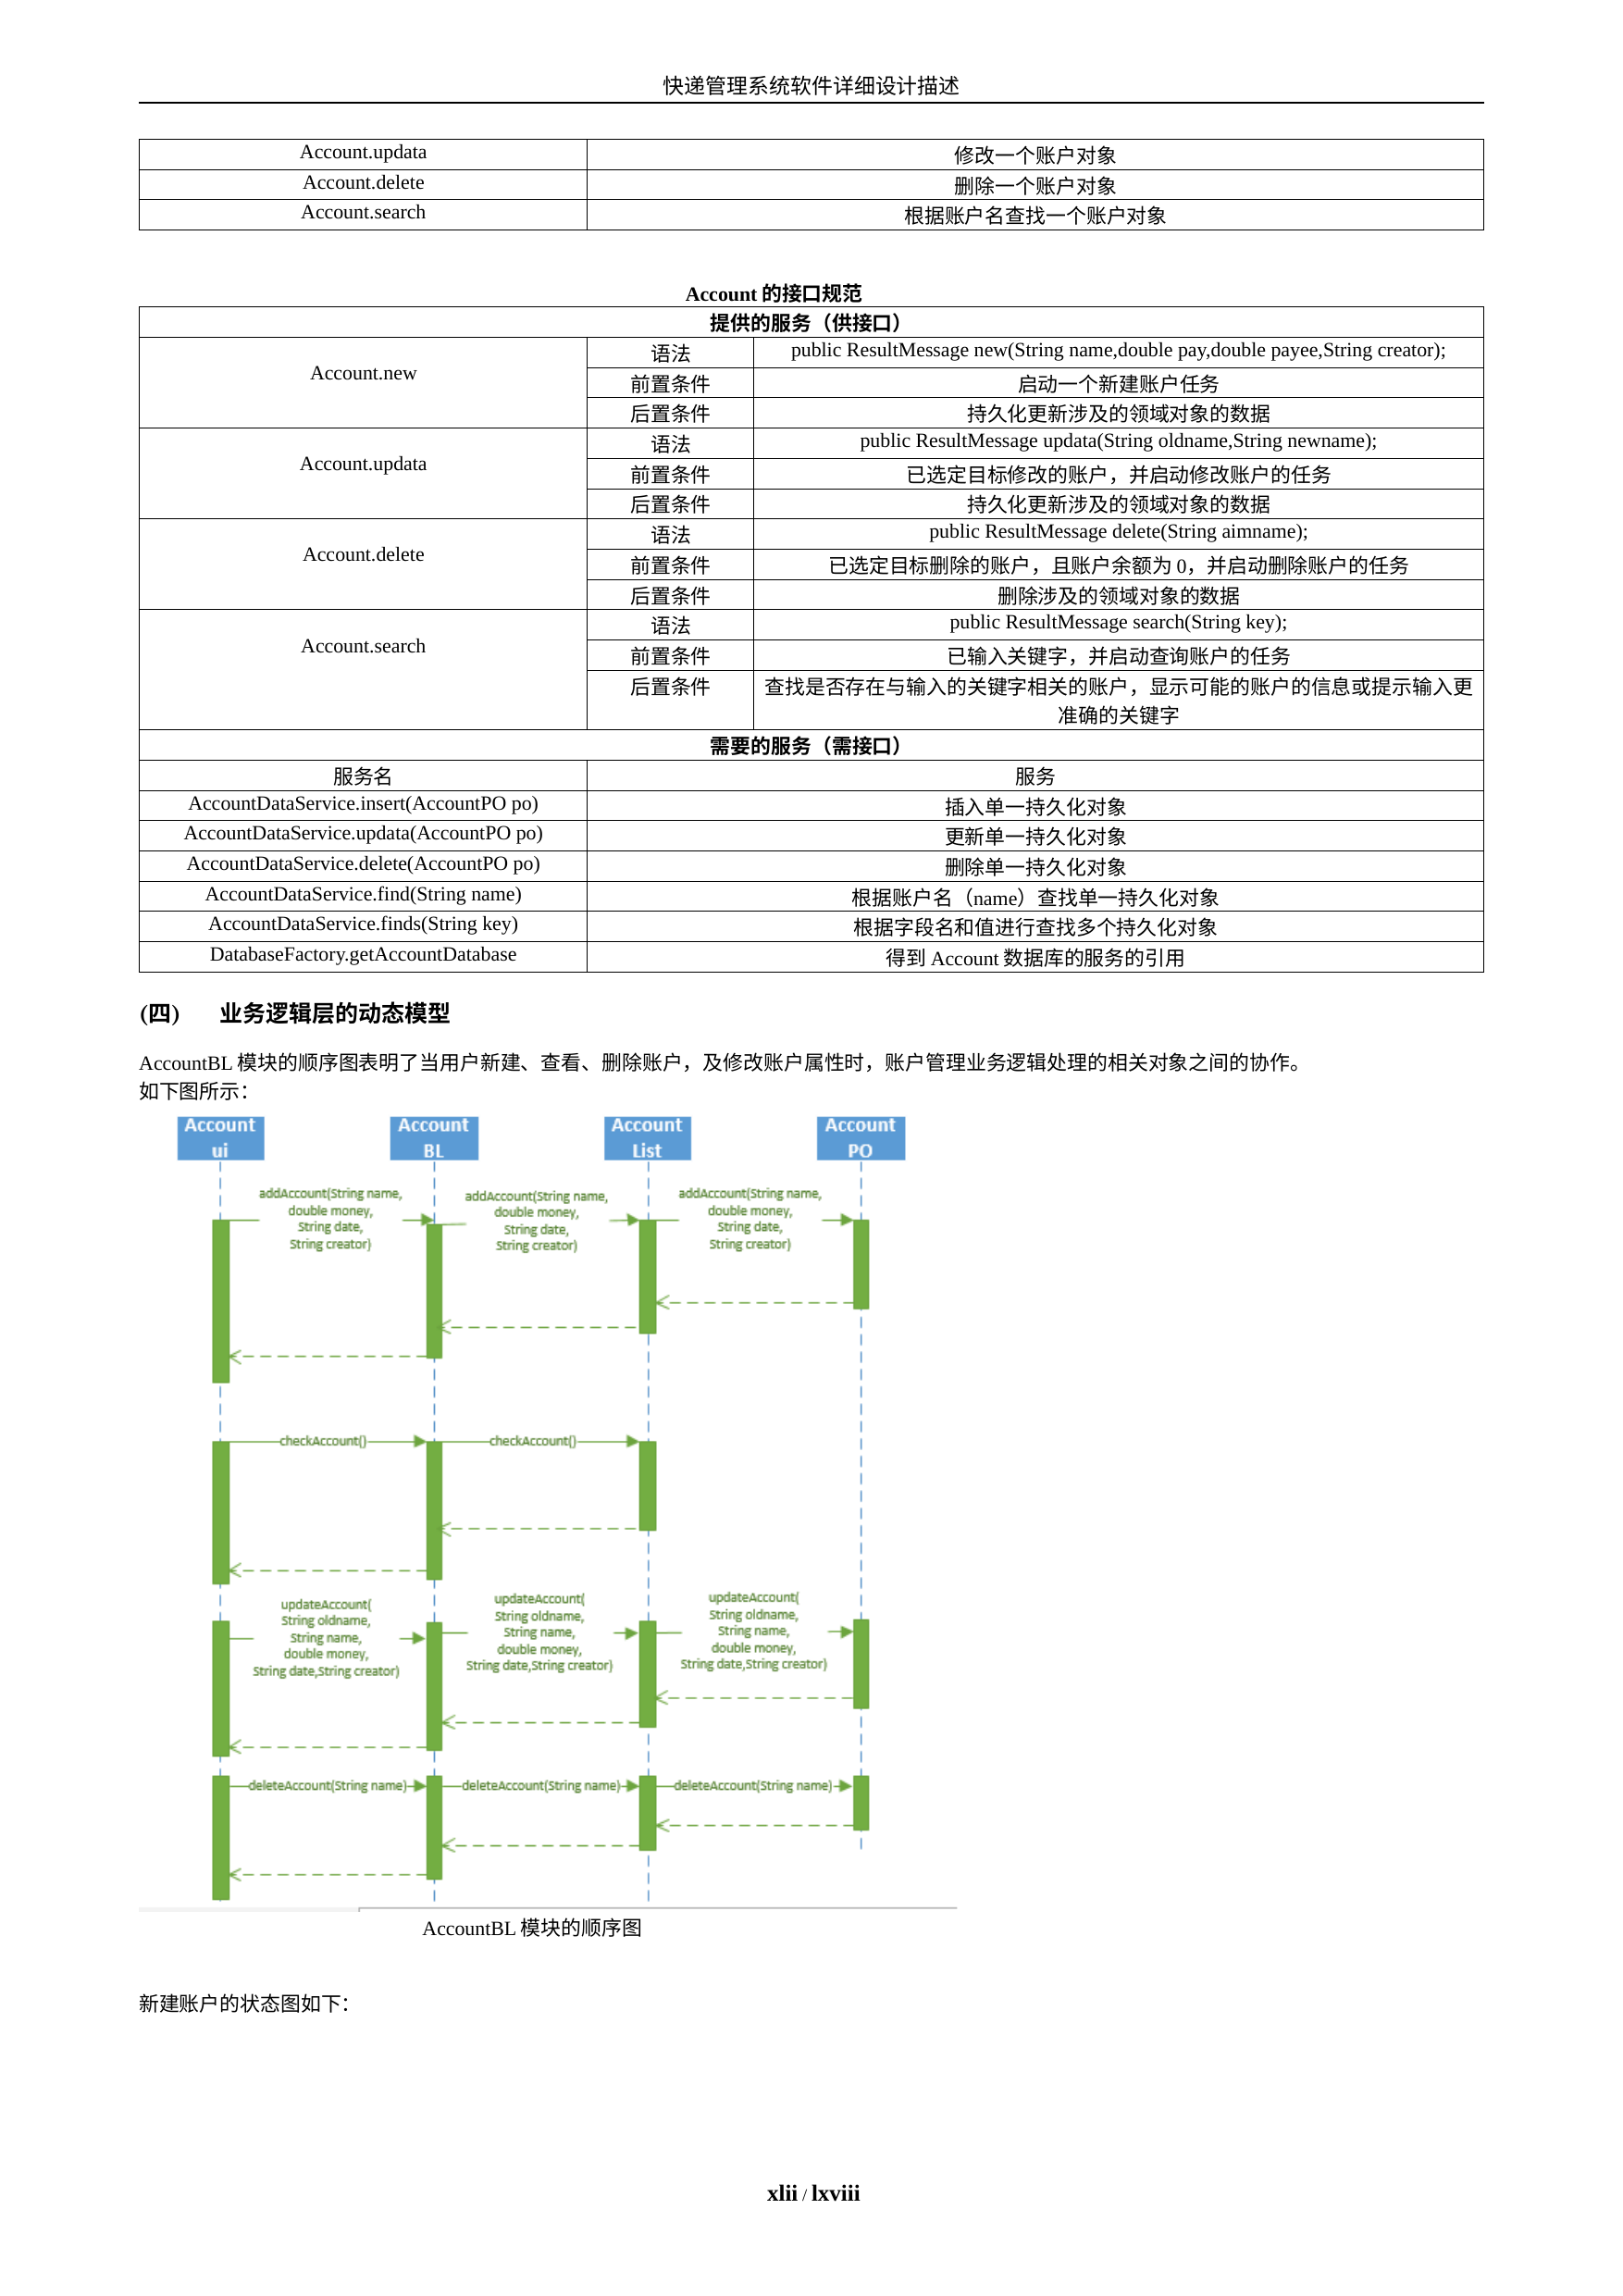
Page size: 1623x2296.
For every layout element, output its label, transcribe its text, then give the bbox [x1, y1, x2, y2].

table_cell 语法 [588, 338, 753, 367]
table_cell 后置条件 [588, 580, 753, 609]
text 如下图所示： [139, 1075, 1484, 1105]
table_cell Account.search [140, 610, 587, 729]
table_cell public ResultMessage delete(String aimname); [754, 519, 1483, 549]
table_cell Account.delete [140, 519, 587, 609]
table_cell 根据账户名查找一个账户对象 [588, 200, 1483, 230]
table_cell 服务 [588, 761, 1483, 789]
table_cell 已选定目标修改的账户，并启动修改账户的任务 [754, 459, 1483, 488]
table_cell 已选定目标删除的账户，且账户余额为0，并启动删除账户的任务 [754, 550, 1483, 579]
table_cell Account.search [140, 200, 587, 230]
table_cell 需要的服务（需接口） [140, 730, 1483, 760]
subtitle 业务逻辑层的动态模型 [139, 996, 1484, 1029]
table_cell 查找是否存在与输入的关键字相关的账户，显示可能的账户的信息或提示输入更准确的关键字 [754, 671, 1483, 729]
table_cell 已输入关键字，并启动查询账户的任务 [754, 640, 1483, 670]
table_header 提供的服务（供接口） [140, 307, 1483, 337]
table_cell 根据账户名（name）查找单一持久化对象 [588, 882, 1483, 911]
table_cell Account.updata [140, 428, 587, 518]
table_cell 前置条件 [588, 550, 753, 579]
table_cell 后置条件 [588, 398, 753, 428]
table_cell AccountDataService.delete(AccountPO po) [140, 851, 587, 881]
table_cell AccountDataService.find(String name) [140, 882, 587, 911]
table_cell 前置条件 [588, 640, 753, 670]
table_cell 语法 [588, 428, 753, 458]
picture [139, 1104, 958, 1912]
table_cell 修改一个账户对象 [588, 140, 1483, 169]
table_cell 后置条件 [588, 671, 753, 729]
table_cell Account.delete [140, 170, 587, 199]
table_cell 持久化更新涉及的领域对象的数据 [754, 490, 1483, 518]
text Account的接口规范 [139, 277, 1484, 306]
table_cell 根据字段名和值进行查找多个持久化对象 [588, 912, 1483, 941]
table_cell 启动一个新建账户任务 [754, 368, 1483, 397]
table_cell 持久化更新涉及的领域对象的数据 [754, 398, 1483, 428]
table_cell 删除一个账户对象 [588, 170, 1483, 199]
table_cell DatabaseFactory.getAccountDatabase [140, 942, 587, 972]
table_cell 得到Account数据库的服务的引用 [588, 942, 1483, 972]
table_cell AccountDataService.insert(AccountPO po) [140, 791, 587, 820]
table_cell 更新单一持久化对象 [588, 821, 1483, 850]
text AccountBL模块的顺序图 [139, 1912, 1484, 1941]
table_cell 删除单一持久化对象 [588, 851, 1483, 881]
table_cell 后置条件 [588, 490, 753, 518]
table_cell 前置条件 [588, 459, 753, 488]
table_cell 删除涉及的领域对象的数据 [754, 580, 1483, 609]
table_cell 前置条件 [588, 368, 753, 397]
table_cell 插入单一持久化对象 [588, 791, 1483, 820]
table_cell AccountDataService.finds(String key) [140, 912, 587, 941]
table_cell 服务名 [140, 761, 587, 789]
table_cell 语法 [588, 519, 753, 549]
table_cell Account.updata [140, 140, 587, 169]
table_cell public ResultMessage new(String name,double pay,double payee,String creator); [754, 338, 1483, 367]
table_cell AccountDataService.updata(AccountPO po) [140, 821, 587, 850]
text 新建账户的状态图如下： [139, 1988, 1484, 2017]
table_cell public ResultMessage search(String key); [754, 610, 1483, 639]
table_cell public ResultMessage updata(String oldname,String newname); [754, 428, 1483, 458]
table_cell Account.new [140, 338, 587, 428]
table_cell 语法 [588, 610, 753, 639]
text AccountBL模块的顺序图表明了当用户新建、查看、删除账户，及修改账户属性时，账户管理业务逻辑处理的相关对象之间的协作。 [139, 1047, 1484, 1075]
